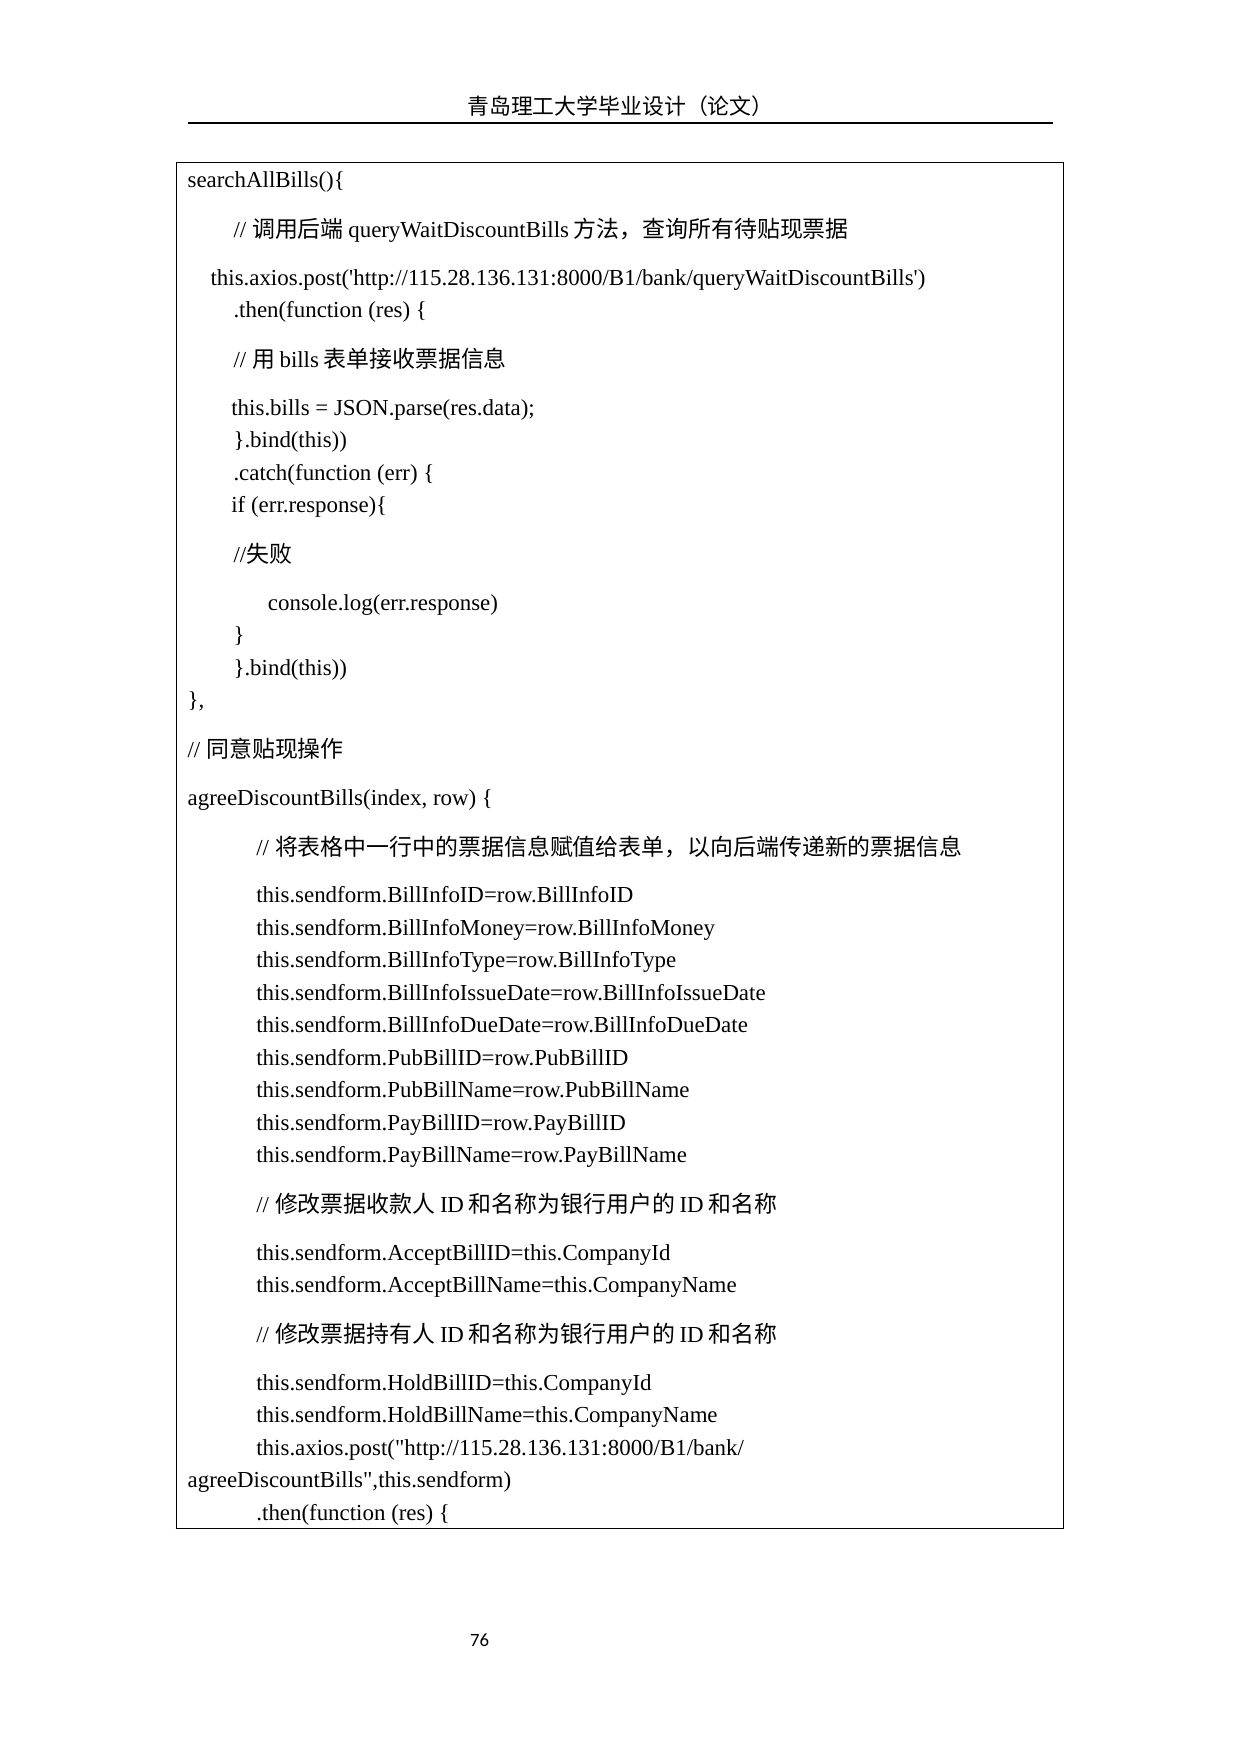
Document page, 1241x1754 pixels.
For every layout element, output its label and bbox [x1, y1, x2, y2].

table_cell [177, 163, 1063, 1528]
